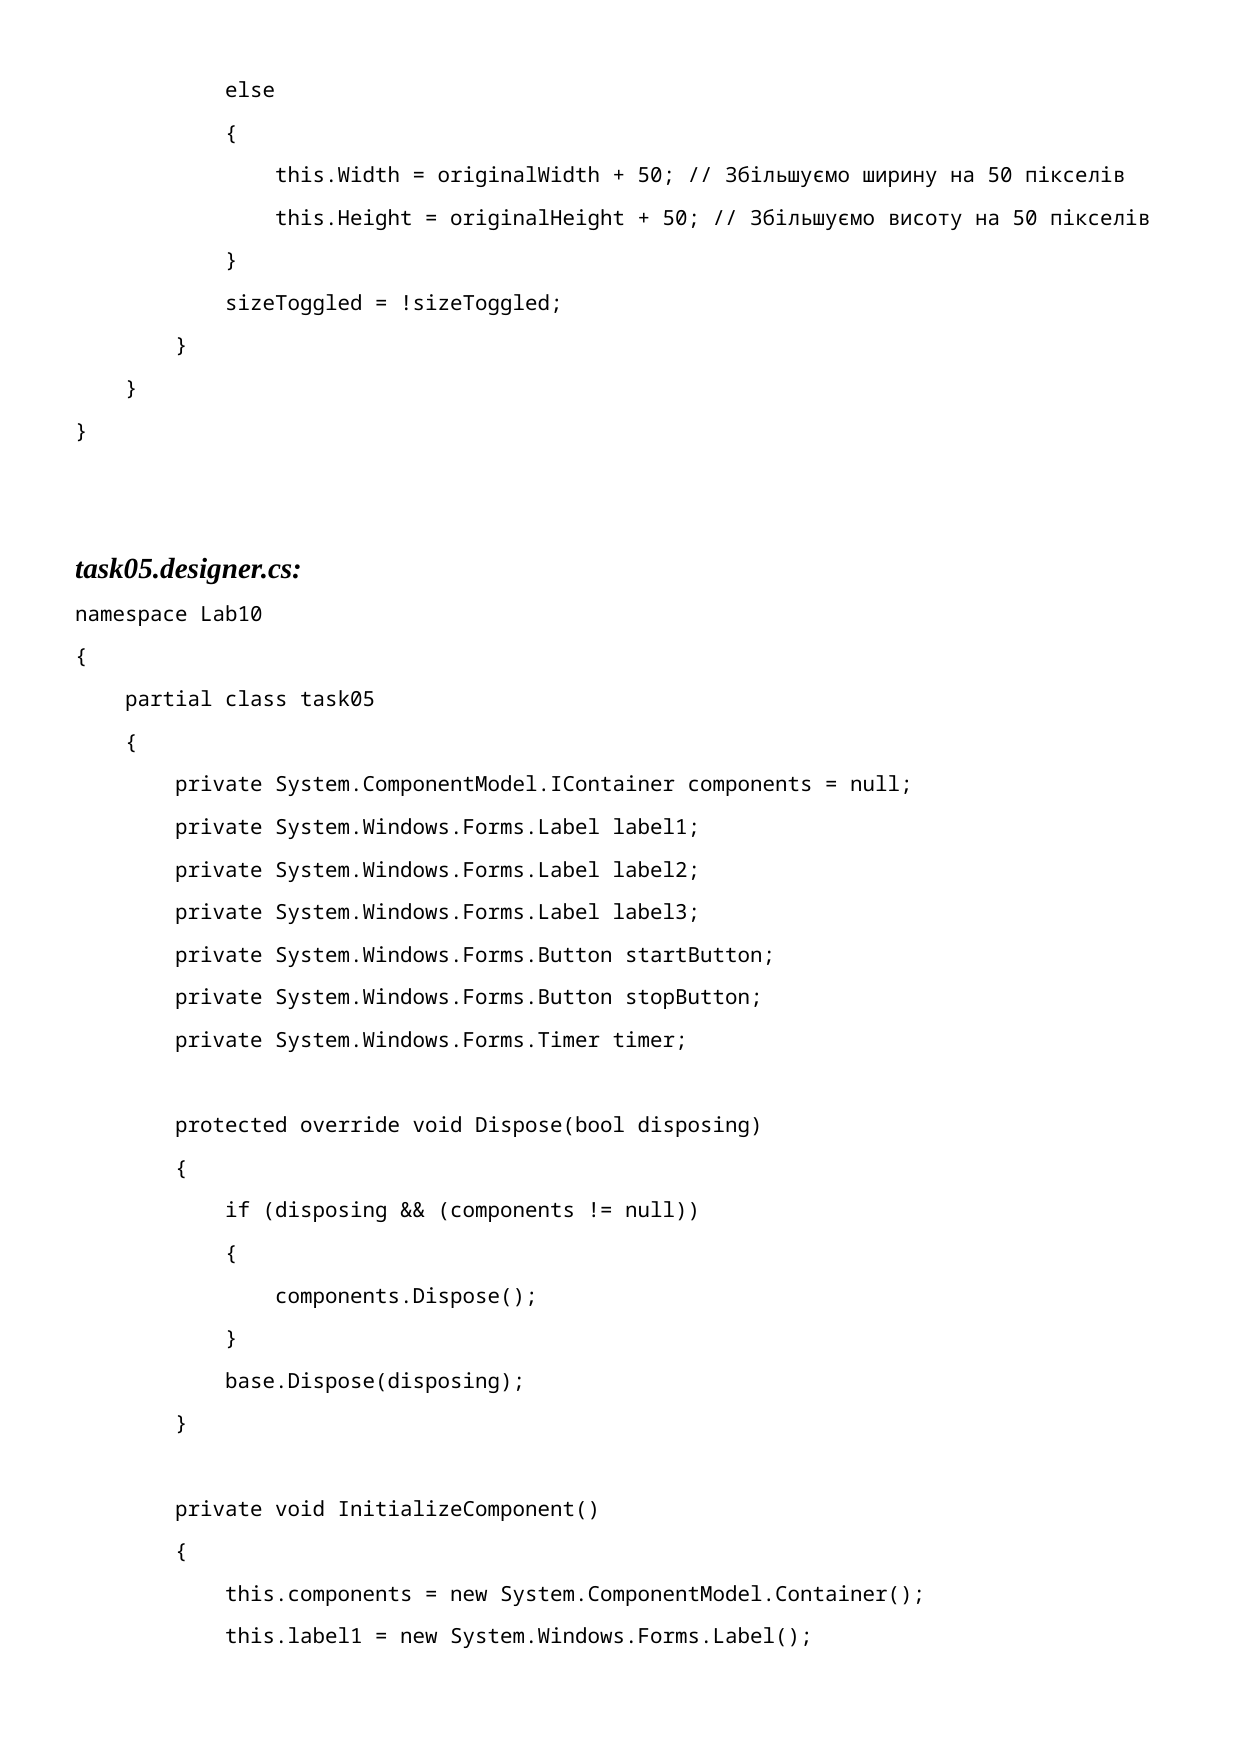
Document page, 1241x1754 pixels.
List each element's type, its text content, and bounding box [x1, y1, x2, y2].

text this.label1 = new System.Windows.Forms.Label(); [75, 1622, 1165, 1650]
text } [75, 416, 1165, 444]
text private void InitializeComponent() [75, 1494, 1165, 1522]
text task05.designer.cs: namespace Lab10 [75, 551, 1165, 627]
text private System.Windows.Forms.Label label2; [75, 855, 1165, 883]
text } [75, 373, 1165, 402]
text } [75, 1323, 1165, 1352]
text base.Dispose(disposing); [75, 1366, 1165, 1394]
text private System.Windows.Forms.Label label1; [75, 812, 1165, 841]
text private System.Windows.Forms.Label label3; [75, 897, 1165, 926]
text components.Dispose(); [75, 1281, 1165, 1309]
text else [75, 75, 1165, 103]
text { [75, 1536, 1165, 1565]
text { [75, 1153, 1165, 1181]
text { [75, 642, 1165, 670]
text { [75, 1238, 1165, 1267]
text private System.Windows.Forms.Timer timer; [75, 1025, 1165, 1053]
text private System.ComponentModel.IContainer components = null; [75, 769, 1165, 798]
text { [75, 727, 1165, 755]
text protected override void Dispose(bool disposing) [75, 1110, 1165, 1139]
text private System.Windows.Forms.Button startButton; [75, 940, 1165, 968]
text { [75, 118, 1165, 146]
text this.Width = originalWidth + 50; // Збільшуємо ширину на 50 пікселів [75, 160, 1165, 189]
text this.Height = originalHeight + 50; // Збільшуємо висоту на 50 пікселів [75, 203, 1165, 231]
text sizeToggled = !sizeToggled; [75, 288, 1165, 316]
text } [75, 245, 1165, 274]
text if (disposing && (components != null)) [75, 1196, 1165, 1224]
text private System.Windows.Forms.Button stopButton; [75, 982, 1165, 1011]
text this.components = new System.ComponentModel.Container(); [75, 1579, 1165, 1607]
text partial class task05 [75, 684, 1165, 713]
text } [75, 331, 1165, 359]
text } [75, 1408, 1165, 1437]
